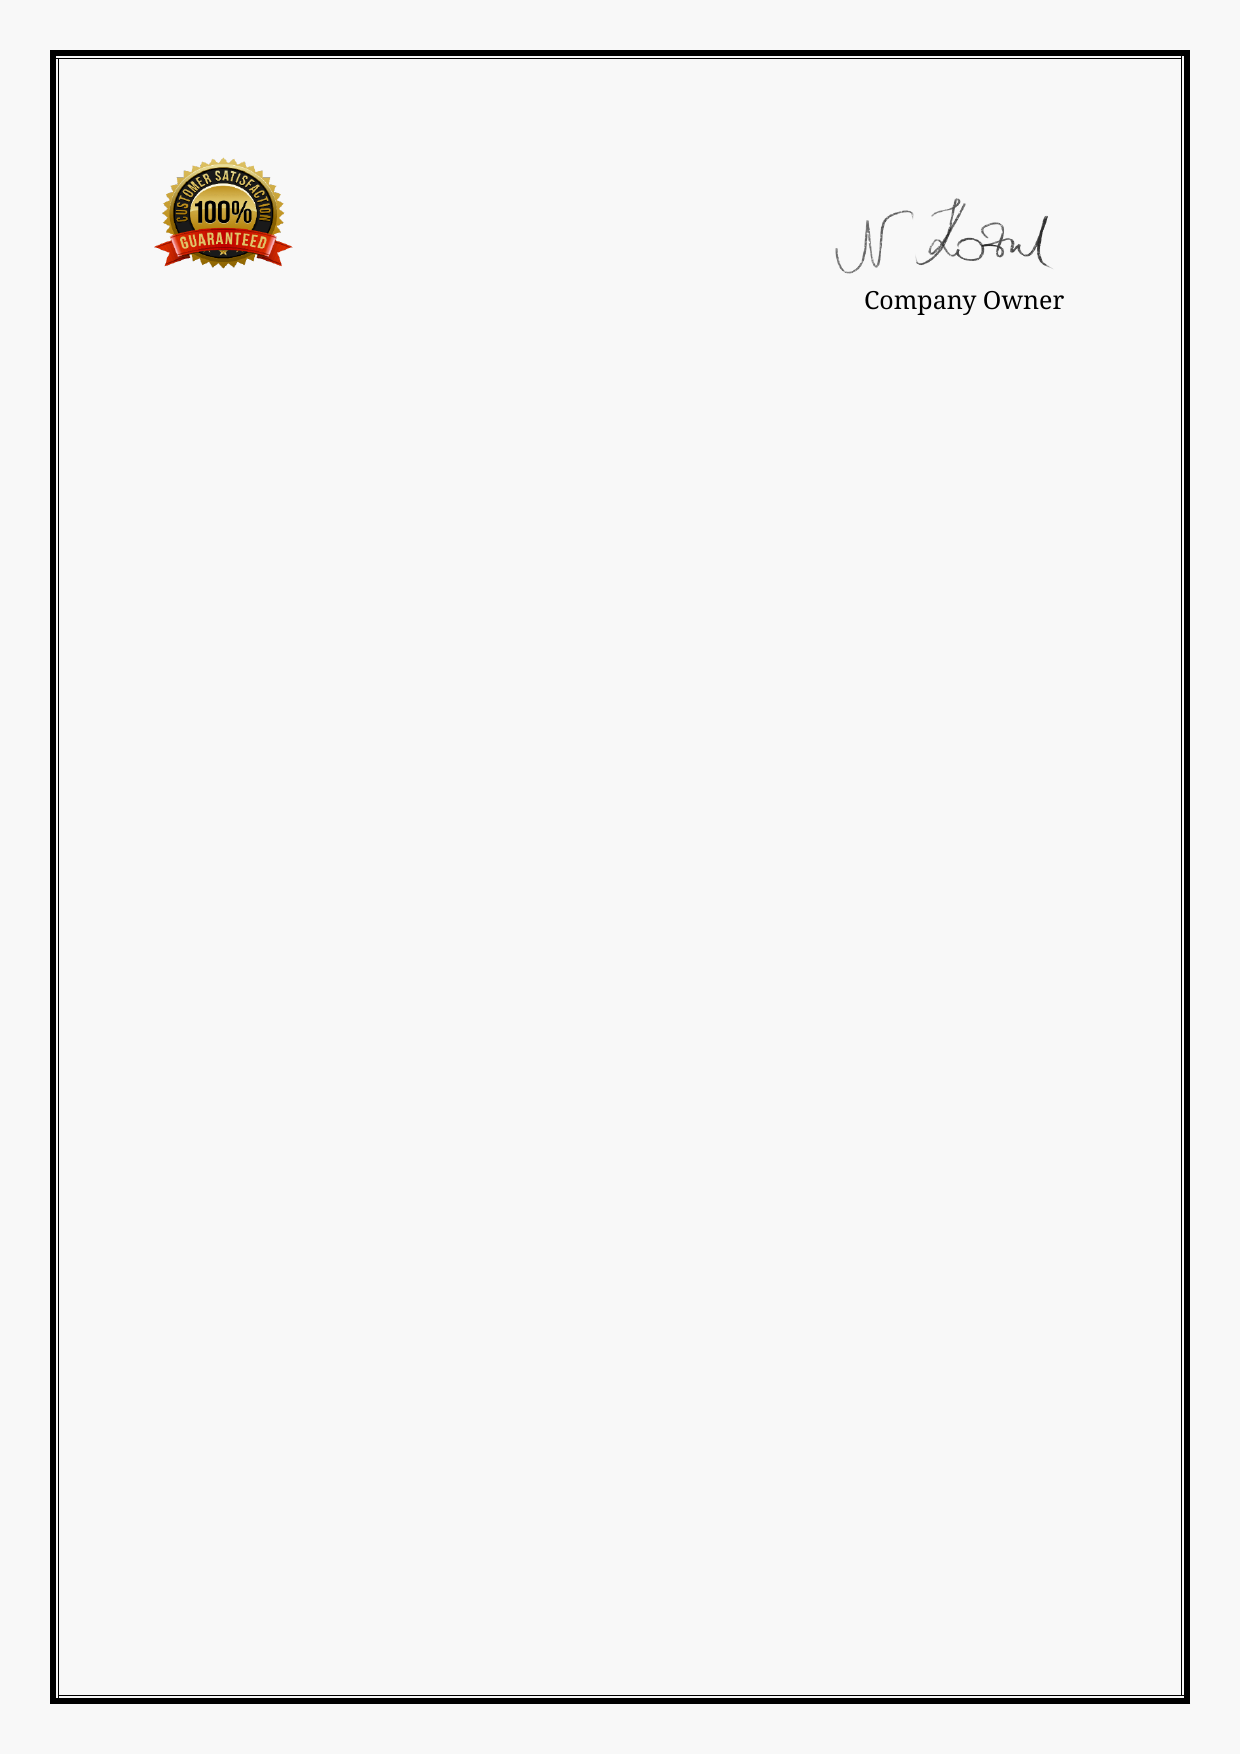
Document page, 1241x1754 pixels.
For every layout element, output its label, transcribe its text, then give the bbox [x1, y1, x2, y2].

picture [150, 150, 296, 281]
picture [825, 192, 1061, 281]
